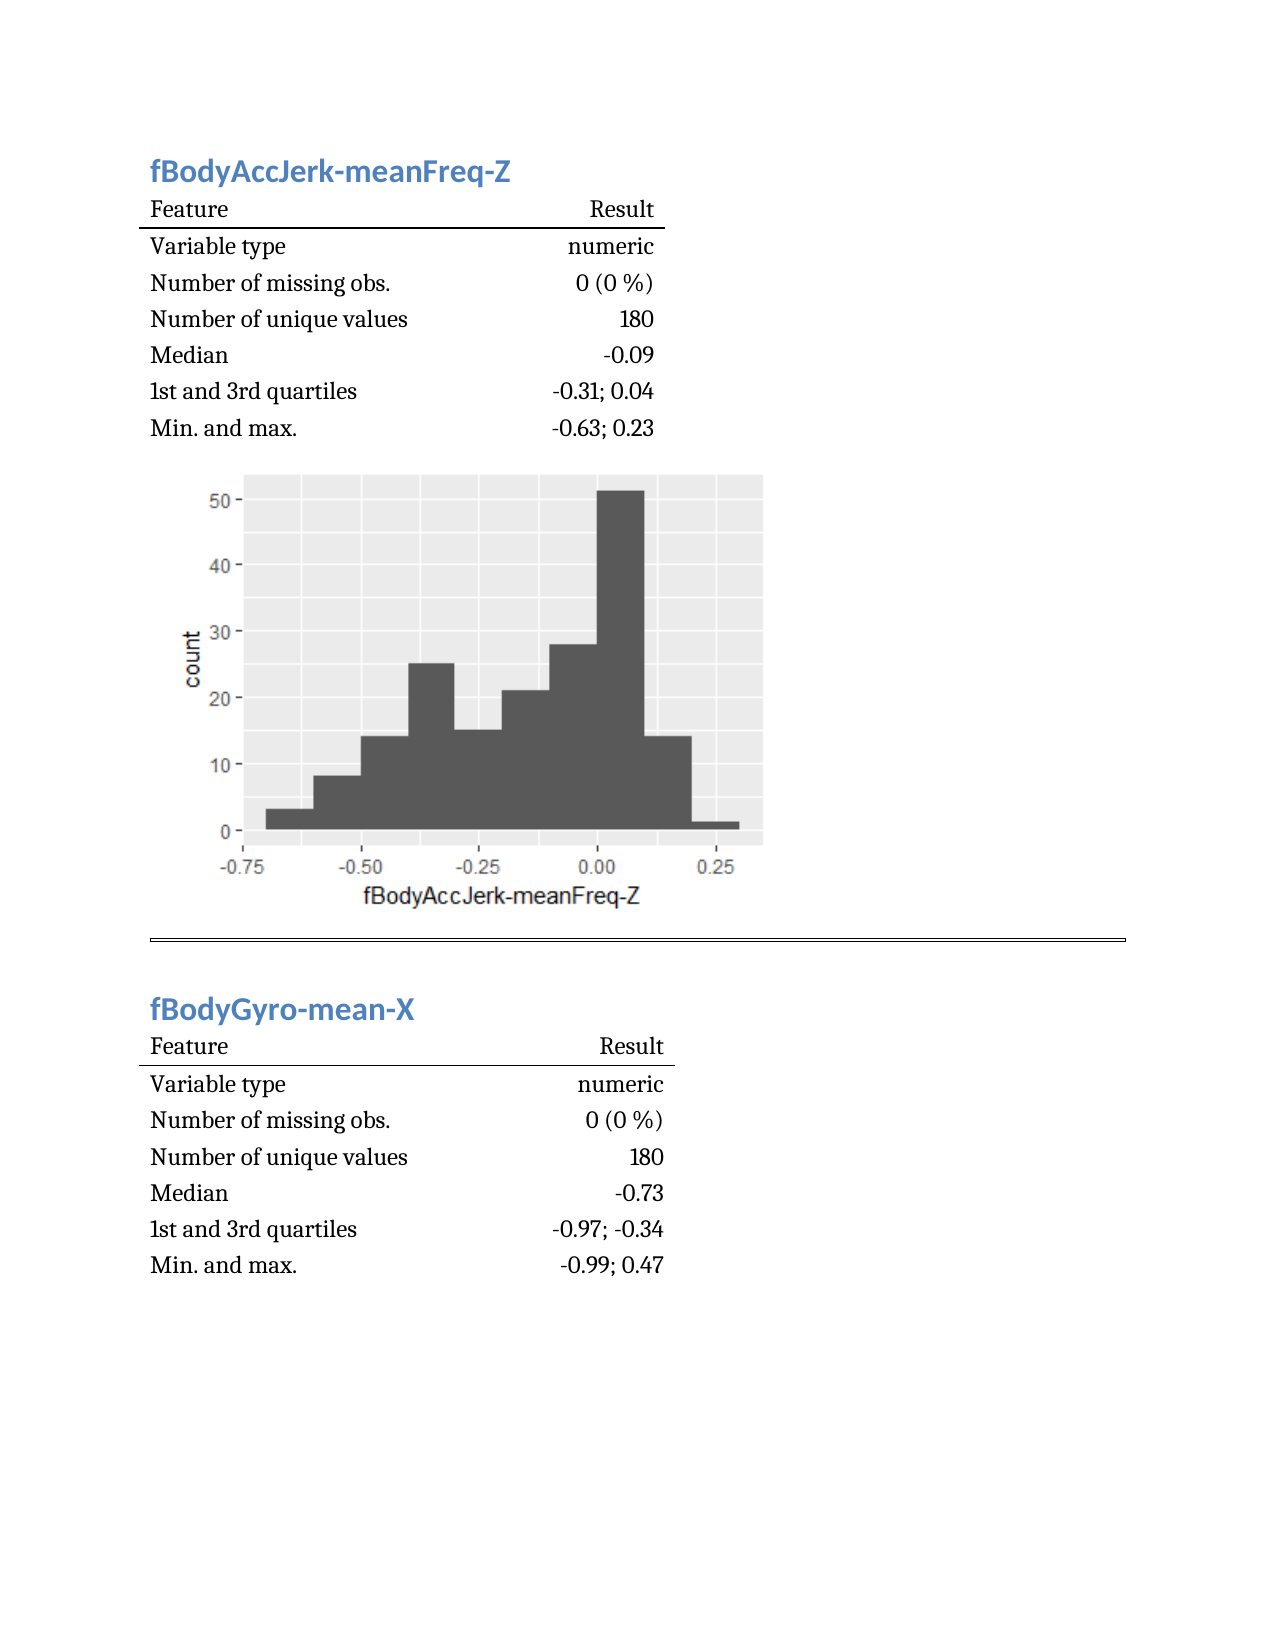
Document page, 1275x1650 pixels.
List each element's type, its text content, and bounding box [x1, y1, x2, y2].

table_cell 1st and 3rd quartiles [139, 1211, 487, 1248]
table_header Result [490, 191, 665, 227]
table_header Feature [139, 1029, 487, 1065]
table_cell -0.63; 0.23 [490, 410, 665, 446]
table_cell Median [139, 337, 490, 373]
table_cell Number of unique values [139, 1139, 487, 1175]
table_cell Median [139, 1175, 487, 1211]
table_cell Number of missing obs. [139, 265, 490, 301]
table_cell -0.97; -0.34 [487, 1211, 675, 1248]
table_cell 1st and 3rd quartiles [139, 374, 490, 410]
picture [168, 464, 776, 920]
table_cell -0.09 [490, 337, 665, 373]
table_cell 0 (0 %) [490, 265, 665, 301]
subtitle fBodyGyro-mean-X [150, 988, 1125, 1028]
table_cell Number of missing obs. [139, 1103, 487, 1139]
table_cell numeric [487, 1066, 675, 1103]
table_cell 180 [487, 1139, 675, 1175]
table_cell 0 (0 %) [487, 1103, 675, 1139]
table_cell -0.73 [487, 1175, 675, 1211]
table_cell Variable type [139, 229, 490, 265]
table_cell numeric [490, 229, 665, 265]
table_cell Variable type [139, 1066, 487, 1103]
table_cell Number of unique values [139, 301, 490, 337]
subtitle fBodyAccJerk-meanFreq-Z [150, 150, 1125, 191]
table_header Result [487, 1029, 675, 1065]
table_cell Min. and max. [139, 1248, 487, 1284]
table_cell Min. and max. [139, 410, 490, 446]
table_cell 180 [490, 301, 665, 337]
table_cell -0.99; 0.47 [487, 1248, 675, 1284]
table_header Feature [139, 191, 490, 227]
table_cell -0.31; 0.04 [490, 374, 665, 410]
